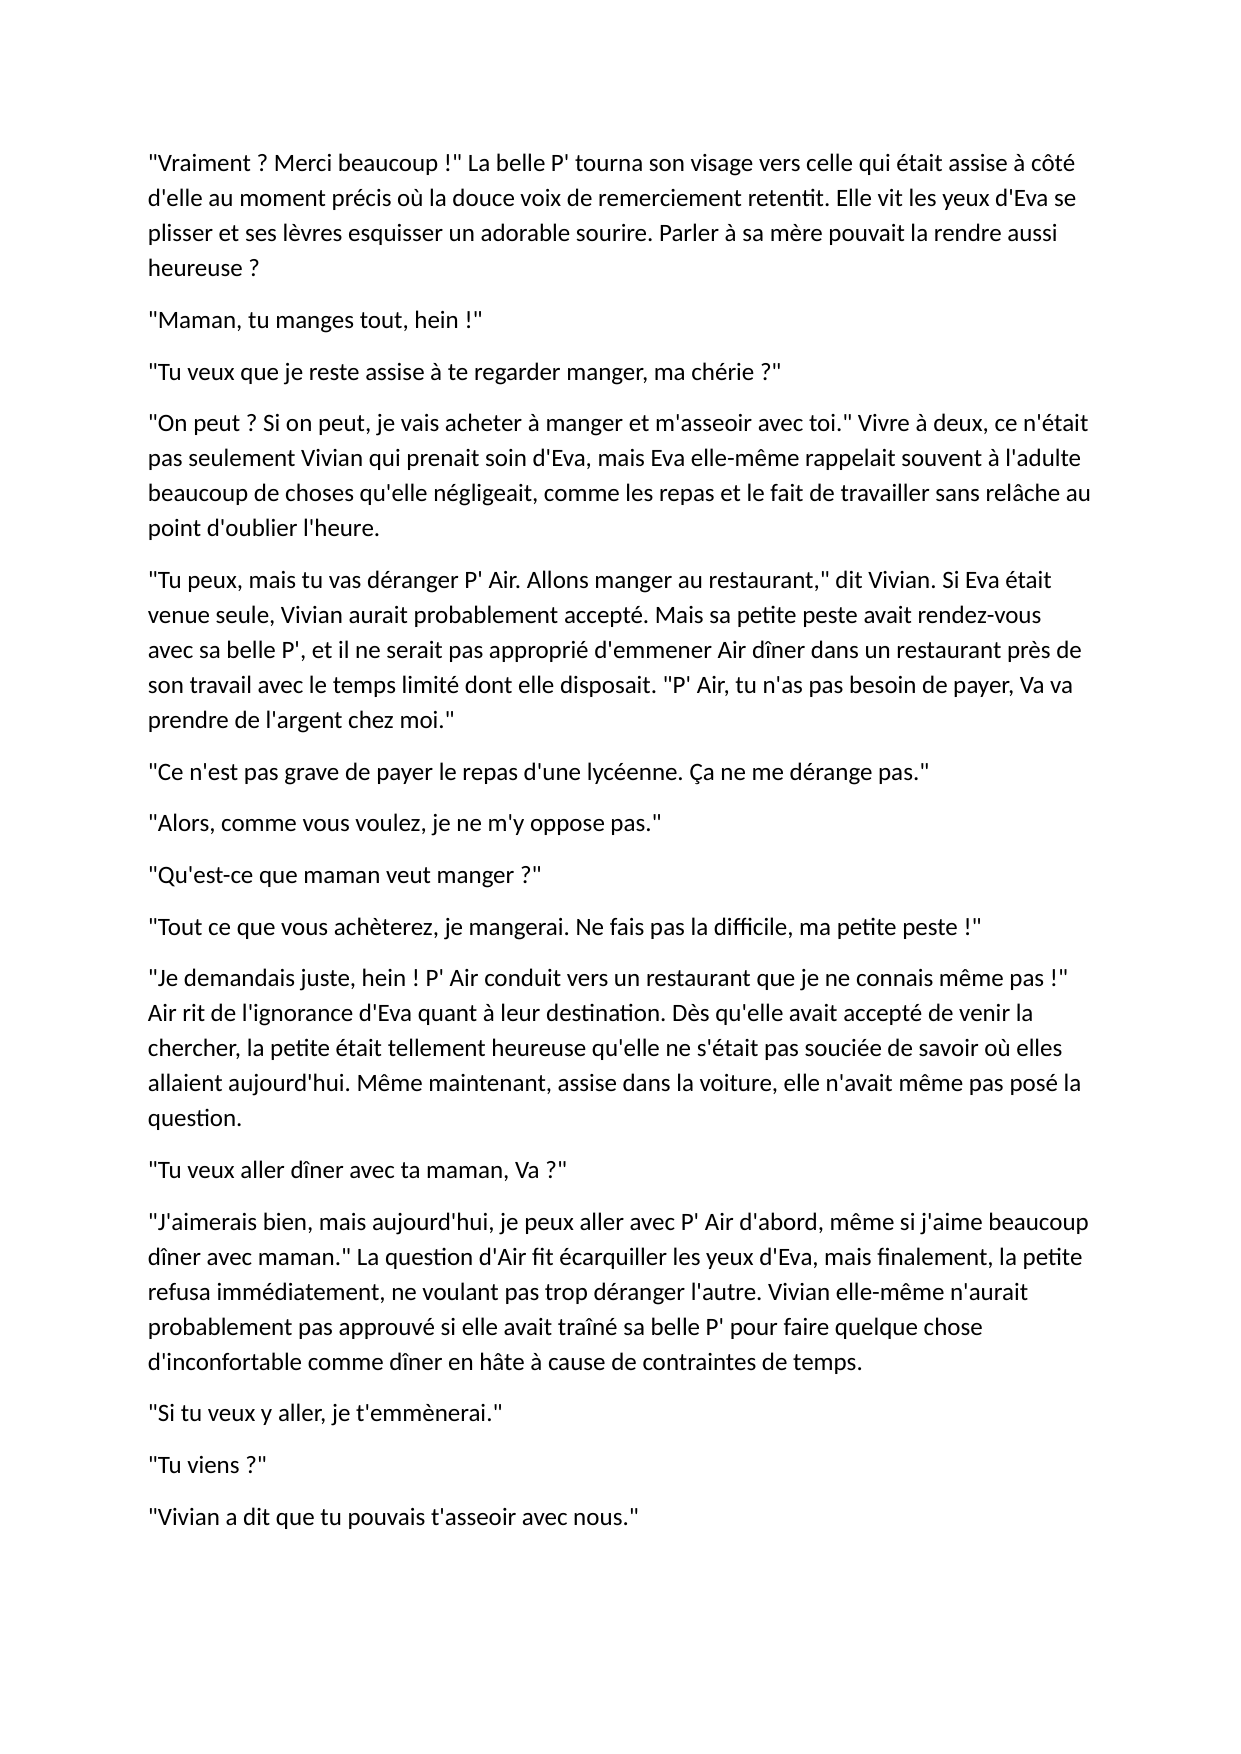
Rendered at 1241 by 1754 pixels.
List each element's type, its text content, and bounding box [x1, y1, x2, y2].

text "Vivian a dit que tu pouvais t'asseoir avec nous." [148, 1501, 1093, 1531]
text "J'aimerais bien, mais aujourd'hui, je peux aller avec P' Air d'abord, même si j'aime beaucoup dîner avec maman." La question d'Air fit écarquiller les yeux d'Eva, mais finalement, la petite refusa immédiatement, ne voulant pas trop déranger l'autre. Vivian elle-même n'aurait probablement pas approuvé si elle avait traîné sa belle P' pour faire quelque chose d'inconfortable comme dîner en hâte à cause de contraintes de temps. [148, 1206, 1093, 1376]
text "Alors, comme vous voulez, je ne m'y oppose pas." [148, 808, 1093, 838]
text "Tu veux que je reste assise à te regarder manger, ma chérie ?" [148, 356, 1093, 386]
text "Vraiment ? Merci beaucoup !" La belle P' tourna son visage vers celle qui était assise à côté d'elle au moment précis où la douce voix de remerciement retentit. Elle vit les yeux d'Eva se plisser et ses lèvres esquisser un adorable sourire. Parler à sa mère pouvait la rendre aussi heureuse ? [148, 148, 1093, 283]
text "Je demandais juste, hein ! P' Air conduit vers un restaurant que je ne connais même pas !" Air rit de l'ignorance d'Eva quant à leur destination. Dès qu'elle avait accepté de venir la chercher, la petite était tellement heureuse qu'elle ne s'était pas souciée de savoir où elles allaient aujourd'hui. Même maintenant, assise dans la voiture, elle n'avait même pas posé la question. [148, 963, 1093, 1133]
text "Ce n'est pas grave de payer le repas d'une lycéenne. Ça ne me dérange pas." [148, 756, 1093, 786]
text "Qu'est-ce que maman veut manger ?" [148, 859, 1093, 890]
text "On peut ? Si on peut, je vais acheter à manger et m'asseoir avec toi." Vivre à deux, ce n'était pas seulement Vivian qui prenait soin d'Eva, mais Eva elle-même rappelait souvent à l'adulte beaucoup de choses qu'elle négligeait, comme les repas et le fait de travailler sans relâche au point d'oublier l'heure. [148, 408, 1093, 543]
text "Tu peux, mais tu vas déranger P' Air. Allons manger au restaurant," dit Vivian. Si Eva était venue seule, Vivian aurait probablement accepté. Mais sa petite peste avait rendez-vous avec sa belle P', et il ne serait pas approprié d'emmener Air dîner dans un restaurant près de son travail avec le temps limité dont elle disposait. "P' Air, tu n'as pas besoin de payer, Va va prendre de l'argent chez moi." [148, 564, 1093, 735]
text "Maman, tu manges tout, hein !" [148, 304, 1093, 335]
text "Si tu veux y aller, je t'emmènerai." [148, 1398, 1093, 1428]
text "Tu veux aller dîner avec ta maman, Va ?" [148, 1154, 1093, 1185]
text "Tout ce que vous achèterez, je mangerai. Ne fais pas la difficile, ma petite peste !" [148, 911, 1093, 941]
text "Tu viens ?" [148, 1449, 1093, 1480]
